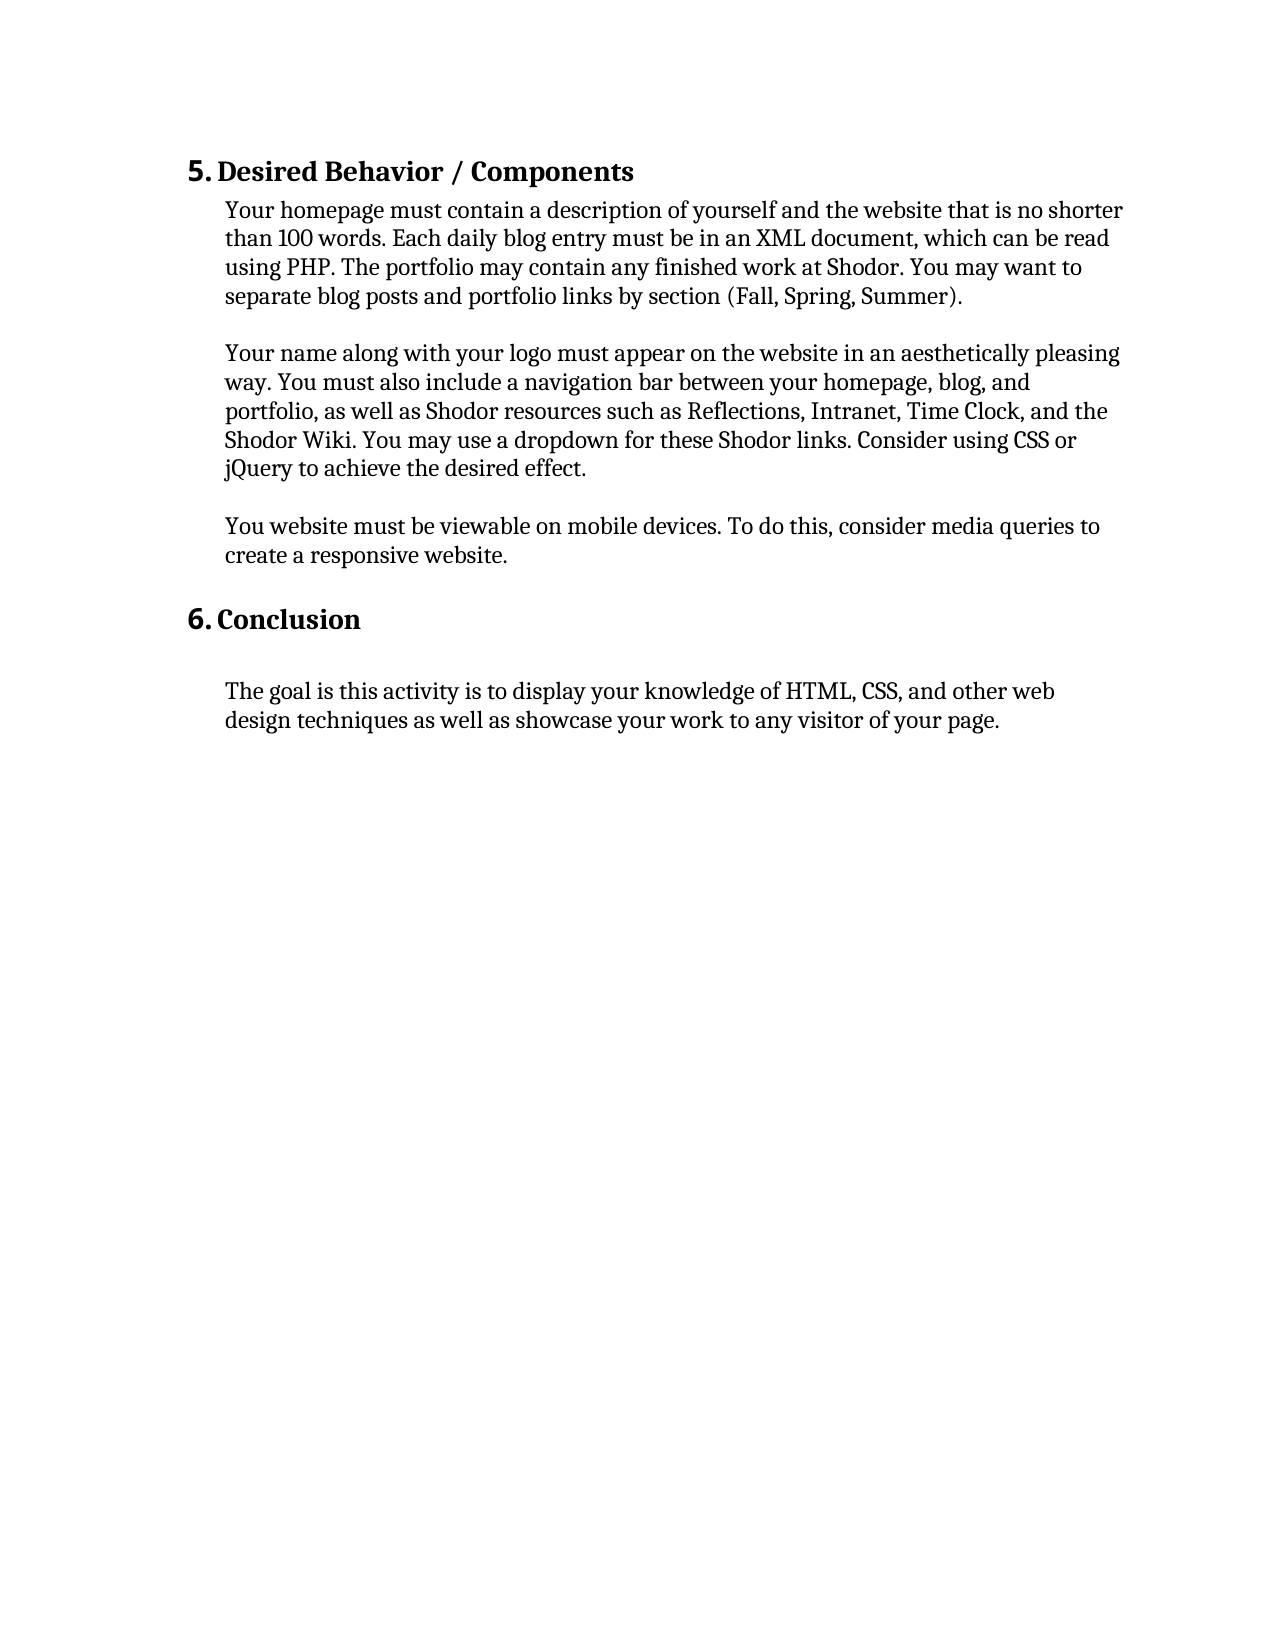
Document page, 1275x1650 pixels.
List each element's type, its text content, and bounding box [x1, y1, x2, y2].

text You website must be viewable on mobile devices. To do this, consider media queries to create a responsive website. [225, 512, 1125, 569]
text Your name along with your logo must appear on the website in an aesthetically pleasing way. You must also include a navigation bar between your homepage, blog, and portfolio, as well as Shodor resources such as Reflections, Intranet, Time Clock, and the Shodor Wiki. You may use a dropdown for these Shodor links. Consider using CSS or jQuery to achieve the desired effect. [225, 339, 1125, 483]
list Conclusion [187, 598, 1125, 638]
list Desired Behavior / Components [187, 150, 1125, 190]
text Your homepage must contain a description of yourself and the website that is no shorter than 100 words. Each daily blog entry must be in an XML document, which can be read using PHP. The portfolio may contain any finished work at Shodor. You may want to separate blog posts and portfolio links by section (Fall, Spring, Summer). [225, 196, 1125, 311]
text The goal is this activity is to display your knowledge of HTML, CSS, and other web design techniques as well as showcase your work to any visitor of your page. [225, 677, 1125, 735]
